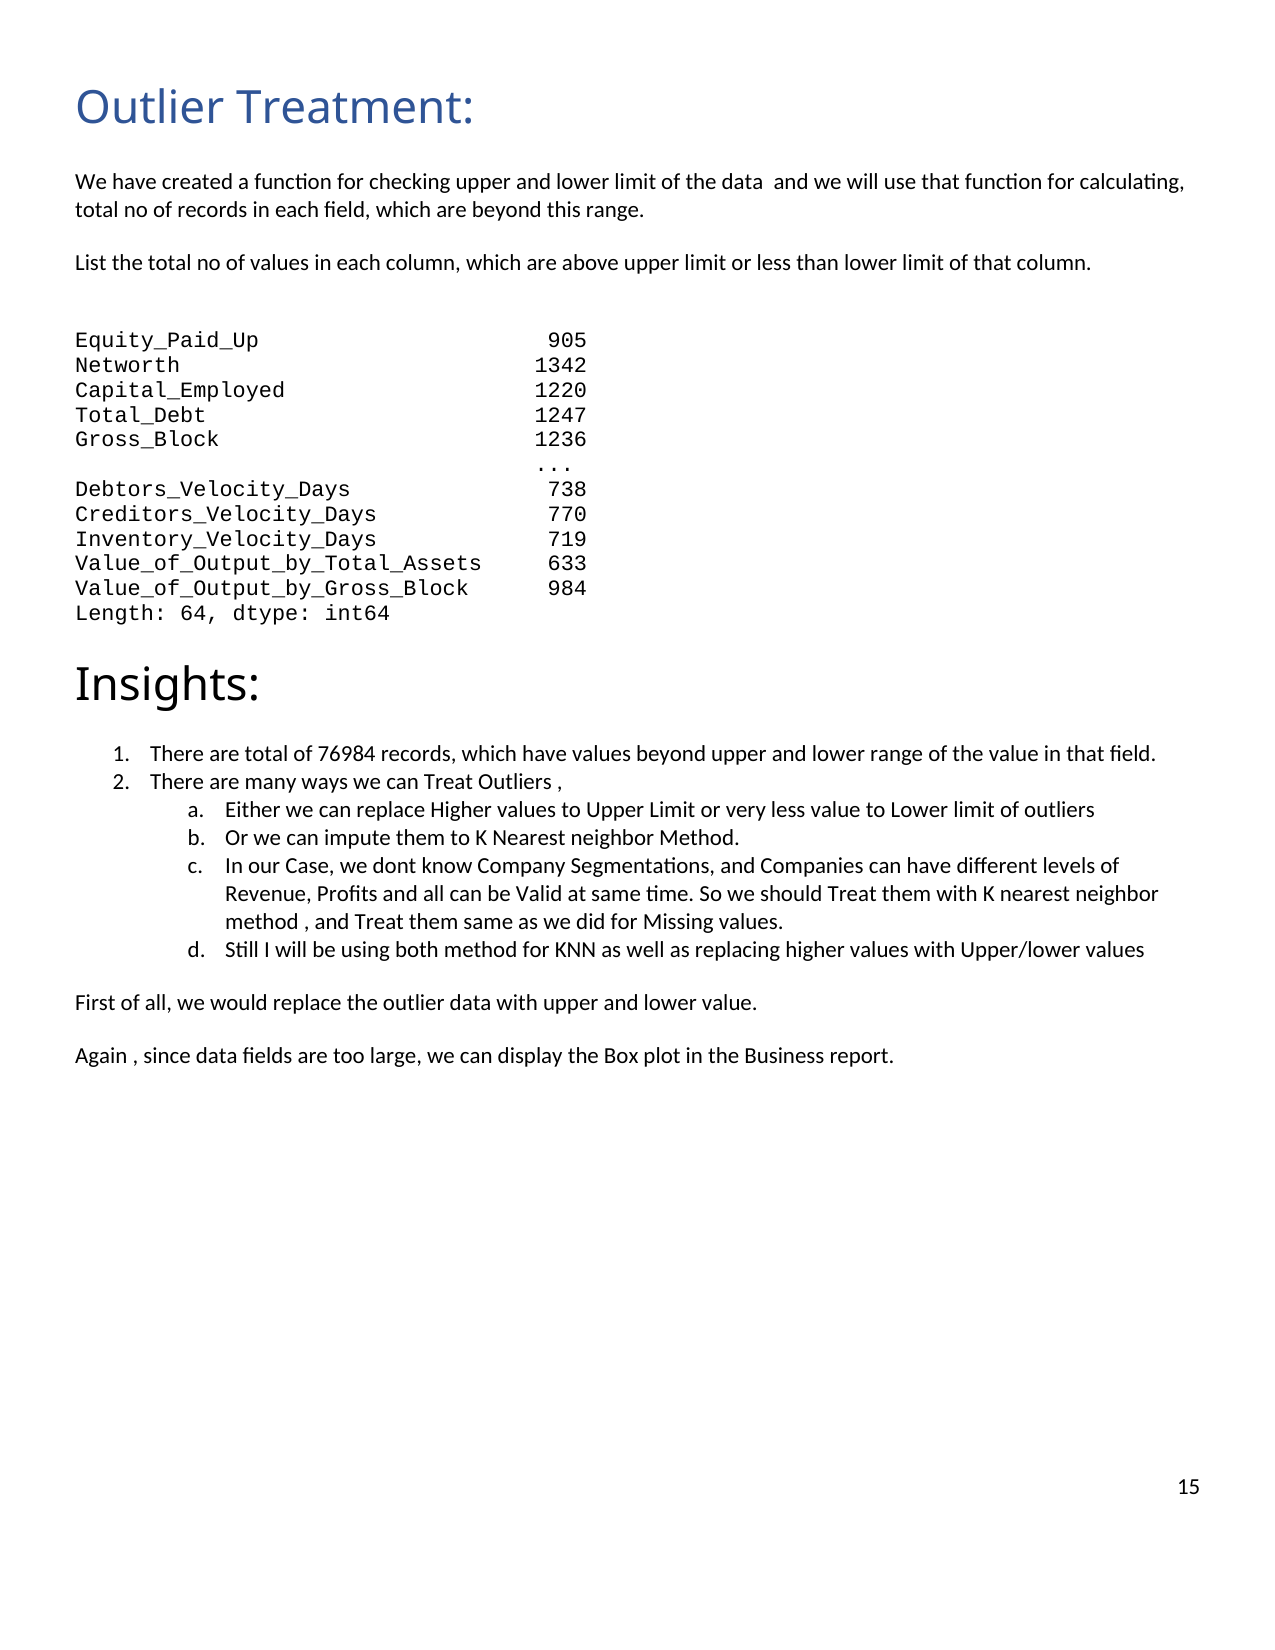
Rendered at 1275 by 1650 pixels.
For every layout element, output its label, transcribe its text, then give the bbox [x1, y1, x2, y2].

text Length: 64, dtype: int64 [75, 602, 1200, 627]
text Value_of_Output_by_Total_Assets 633 [75, 552, 1200, 577]
text ... [75, 453, 1200, 478]
text Networth 1342 [75, 354, 1200, 379]
text Debtors_Velocity_Days 738 [75, 478, 1200, 503]
text Value_of_Output_by_Gross_Block 984 [75, 577, 1200, 602]
list There are many ways we can Treat Outliers , [112, 767, 1200, 795]
list In our Case, we dont know Company Segmentations, and Companies can have different levels of Revenue, Profits and all can be Valid at same time. So we should Treat them with K nearest neighbor method , and Treat them same as we did for Missing values. [187, 851, 1200, 935]
text Again , since data fields are too large, we can display the Box plot in the Business report. [75, 1041, 1200, 1069]
subtitle Outlier Treatment: [75, 75, 1200, 137]
list There are total of 76984 records, which have values beyond upper and lower range of the value in that field. [112, 739, 1200, 767]
text Inventory_Velocity_Days 719 [75, 528, 1200, 552]
text First of all, we would replace the outlier data with upper and lower value. [75, 988, 1200, 1016]
text Equity_Paid_Up 905 [75, 329, 1200, 354]
text We have created a function for checking upper and lower limit of the data and we will use that function for calculating, total no of records in each field, which are beyond this range. [75, 167, 1200, 223]
text Total_Debt 1247 [75, 404, 1200, 428]
text List the total no of values in each column, which are above upper limit or less than lower limit of that column. [75, 248, 1200, 276]
text Insights: [75, 652, 1200, 714]
text Capital_Employed 1220 [75, 379, 1200, 404]
text Creditors_Velocity_Days 770 [75, 503, 1200, 528]
list Either we can replace Higher values to Upper Limit or very less value to Lower limit of outliers [187, 795, 1200, 823]
list Still I will be using both method for KNN as well as replacing higher values with Upper/lower values [187, 935, 1200, 963]
list Or we can impute them to K Nearest neighbor Method. [187, 823, 1200, 851]
text Gross_Block 1236 [75, 428, 1200, 453]
